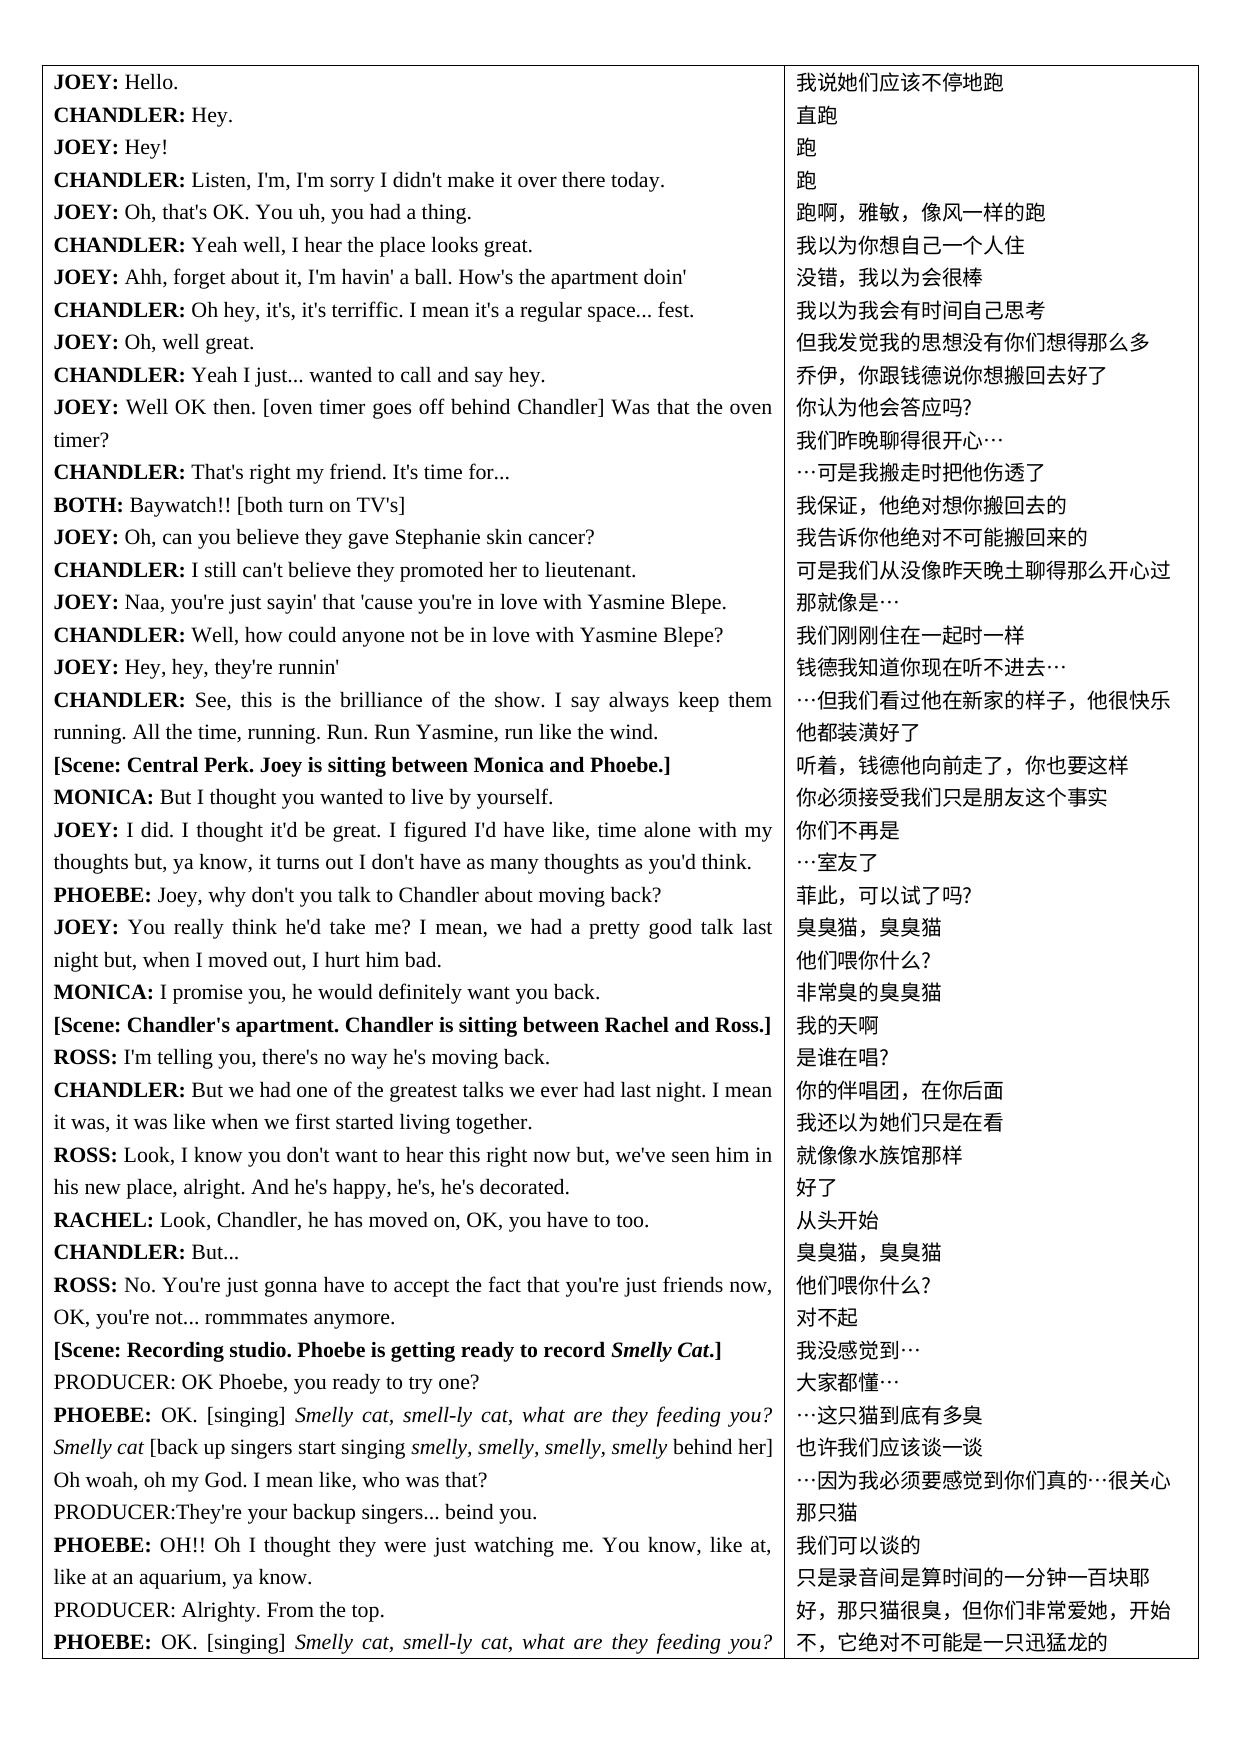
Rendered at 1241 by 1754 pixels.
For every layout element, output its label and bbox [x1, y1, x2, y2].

table_header [43, 66, 784, 1658]
table_header [785, 66, 1198, 1658]
